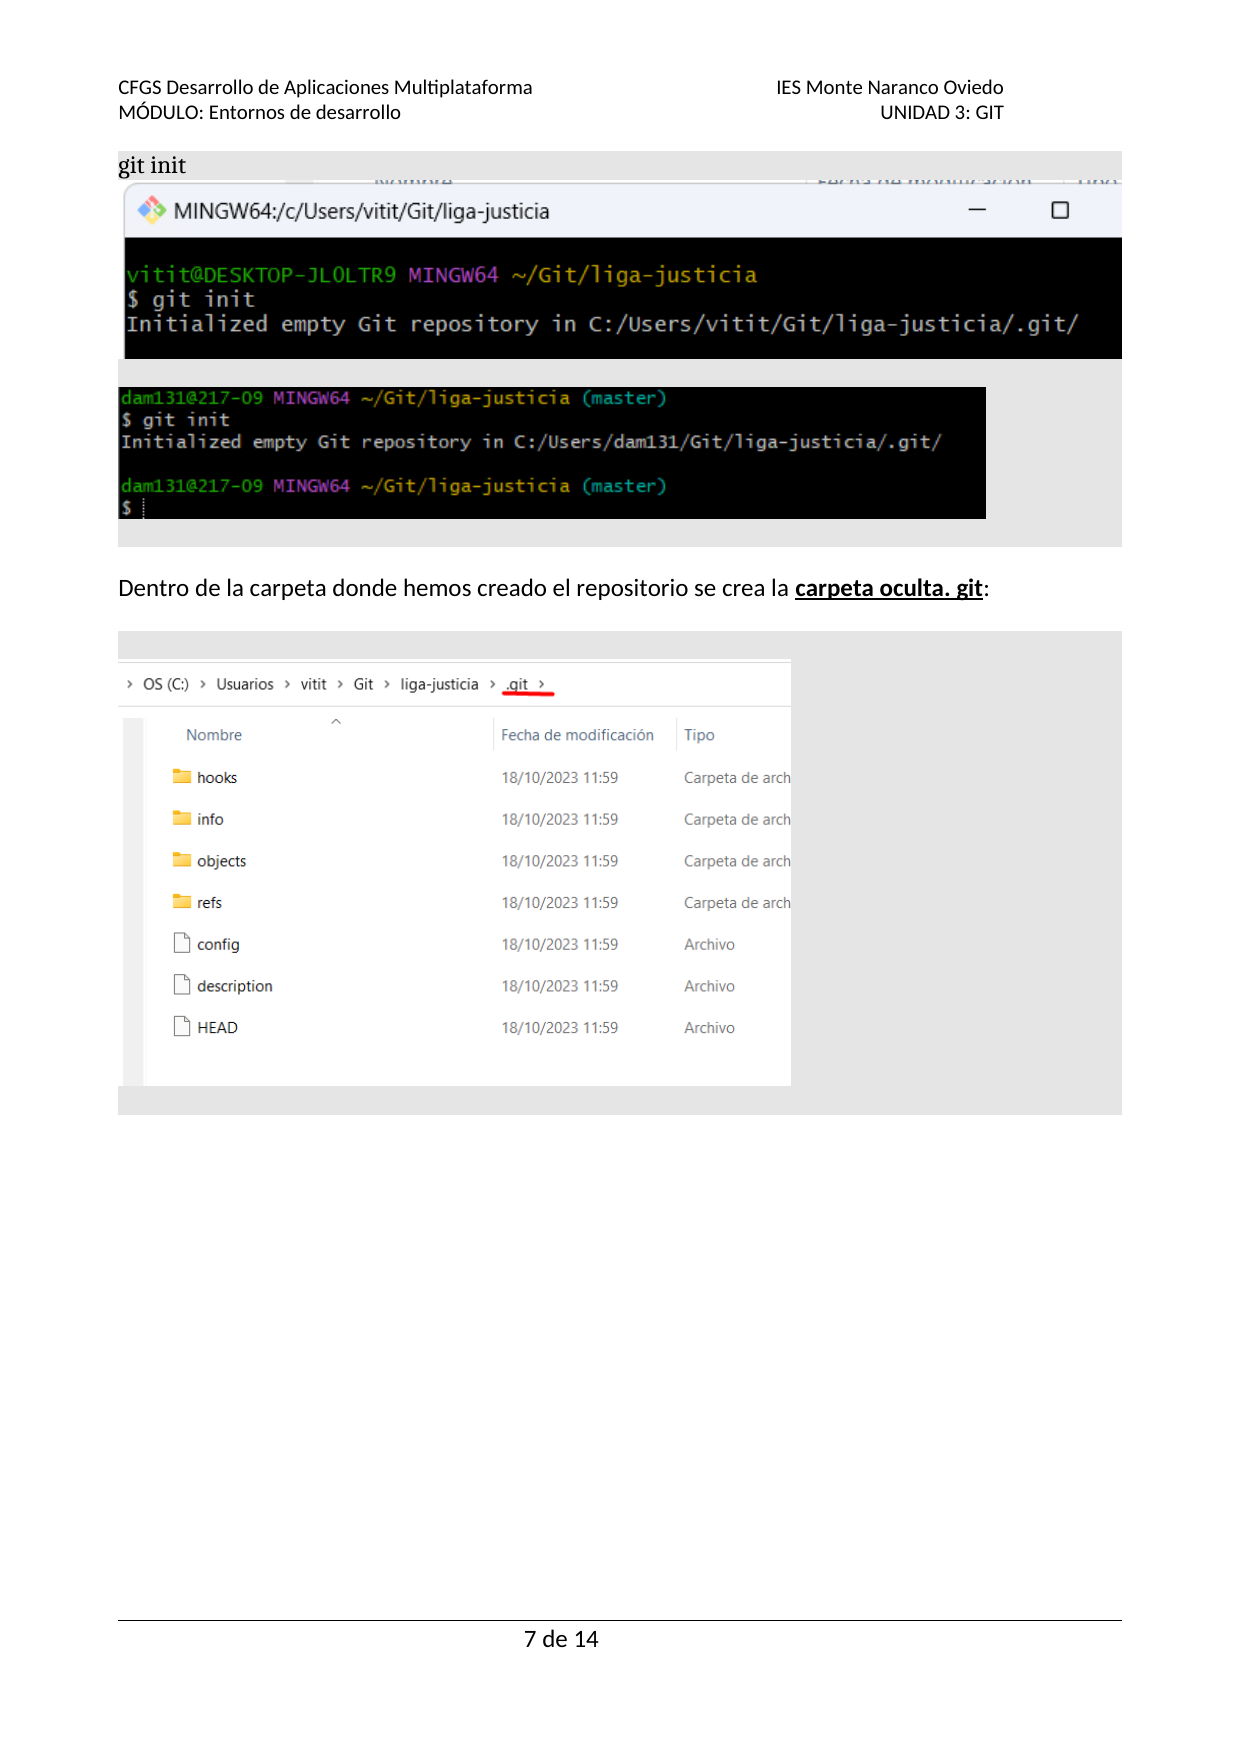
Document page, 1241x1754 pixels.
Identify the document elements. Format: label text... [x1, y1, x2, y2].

picture [118, 180, 1122, 359]
text Dentro de la carpeta donde hemos creado el repositorio se crea la carpeta oculta. git: [118, 572, 1122, 603]
picture [118, 659, 791, 1086]
text git init [118, 151, 1122, 180]
picture [118, 387, 986, 519]
